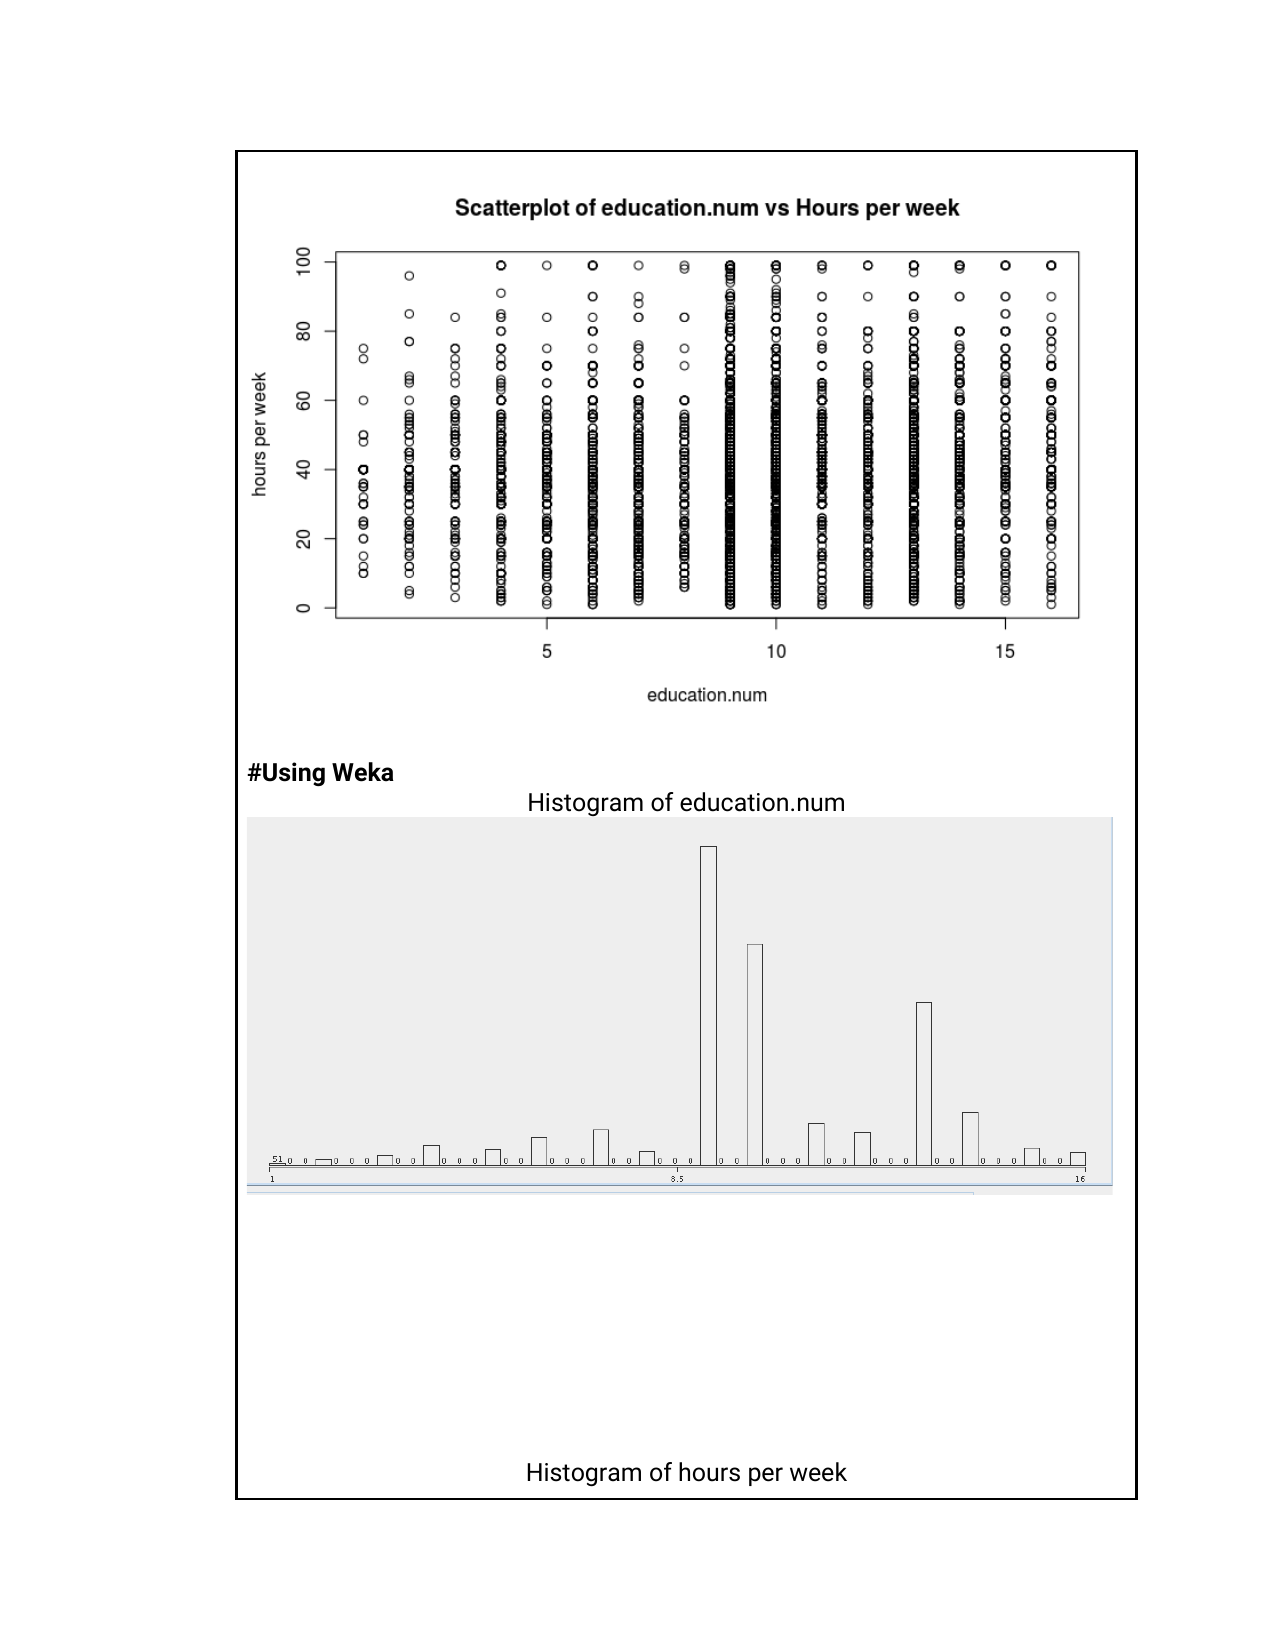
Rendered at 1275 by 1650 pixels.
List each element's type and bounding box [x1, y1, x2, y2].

picture [246, 817, 1113, 1195]
table_header [238, 152, 1135, 1497]
picture [246, 162, 1125, 730]
